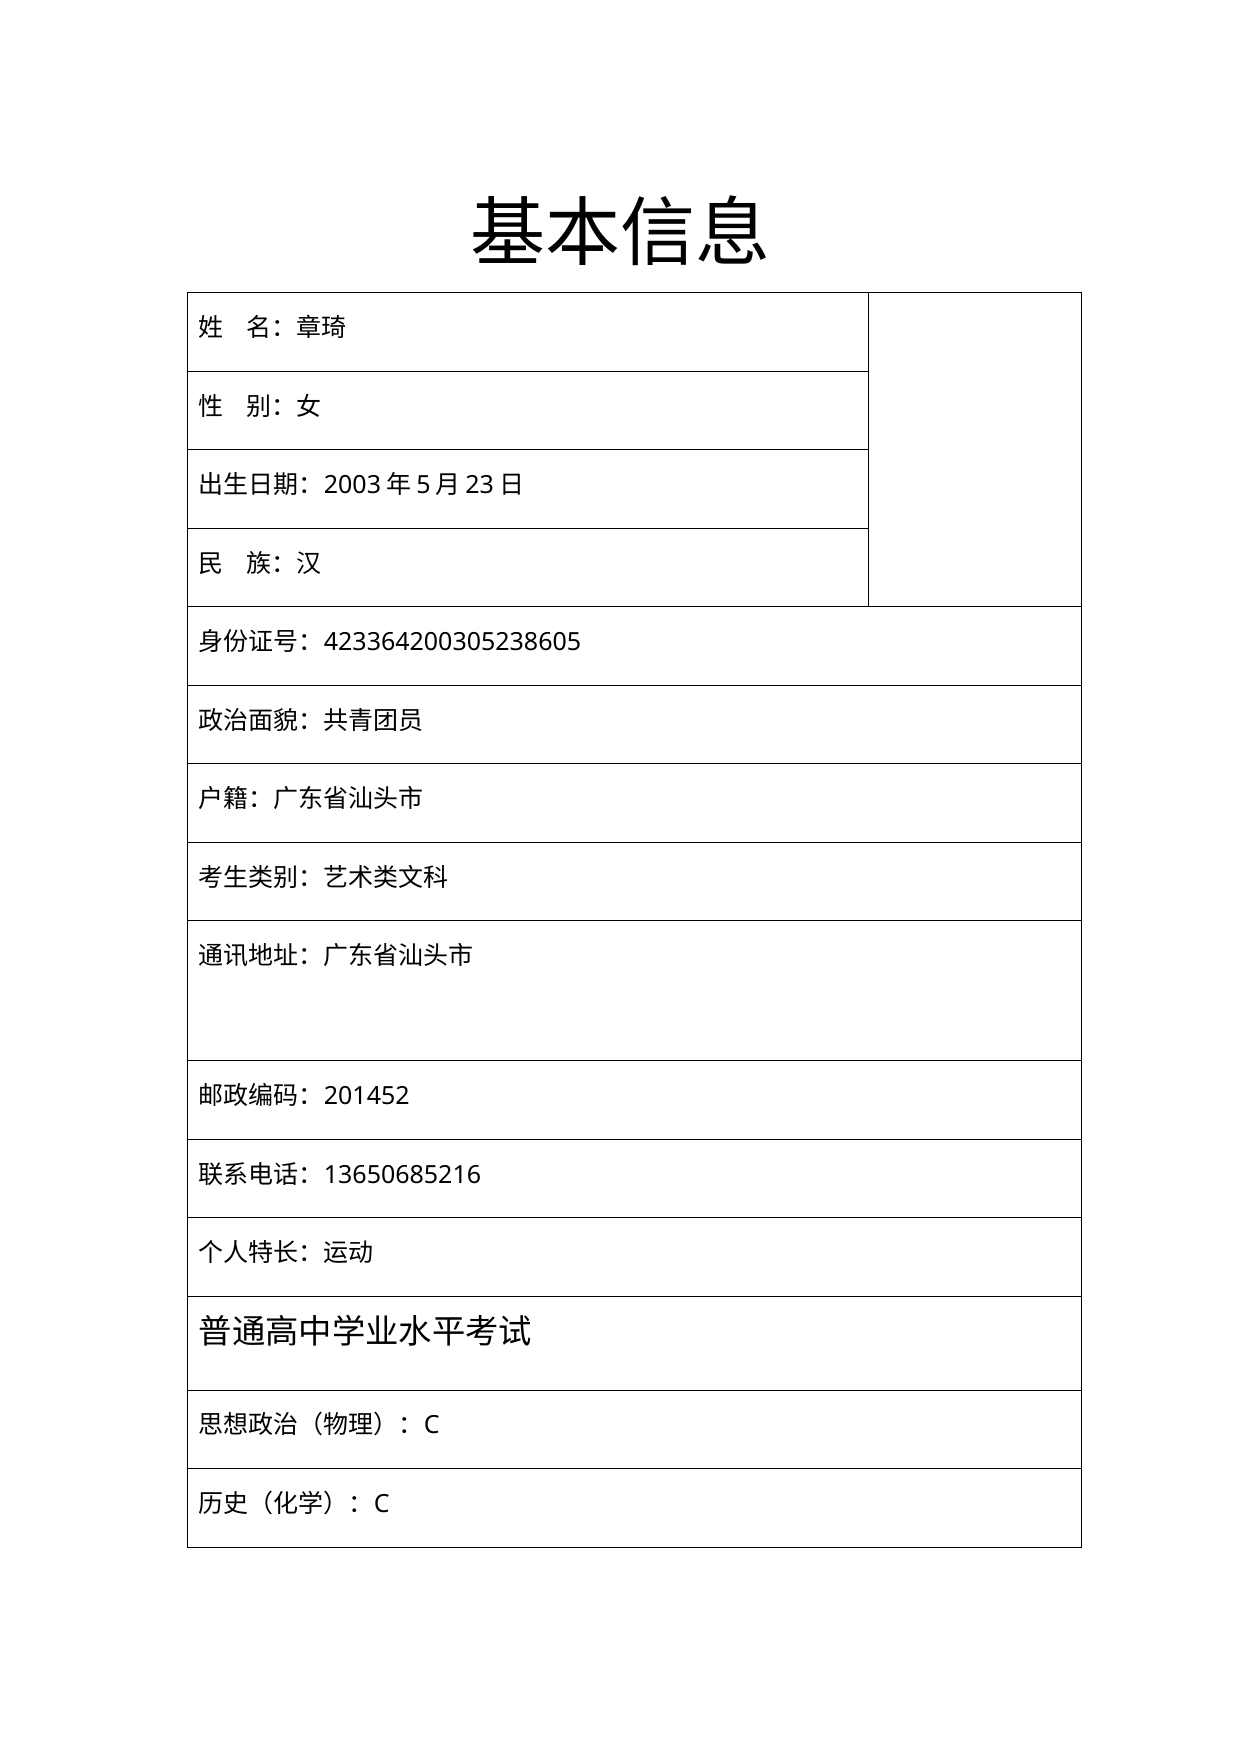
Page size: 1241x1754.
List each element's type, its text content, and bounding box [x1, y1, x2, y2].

table_cell 政治面貌：共青团员 [188, 686, 1081, 763]
table_cell 个人特长：运动 [188, 1218, 1081, 1296]
table_cell 民 族：汉 [188, 529, 868, 606]
table_cell 邮政编码：201452 [188, 1061, 1081, 1139]
table_header 姓 名：章琦 [188, 293, 868, 371]
text 基本信息 [187, 162, 1053, 292]
table_header [869, 293, 1081, 606]
table_cell 性 别：女 [188, 372, 868, 449]
table_cell 历史（化学）：C [188, 1469, 1081, 1547]
table_cell 通讯地址：广东省汕头市 [188, 921, 1081, 1060]
table_cell 普通高中学业水平考试 [188, 1297, 1081, 1389]
table_cell 户籍：广东省汕头市 [188, 764, 1081, 842]
table_cell 身份证号：423364200305238605 [188, 607, 1081, 685]
table_cell 思想政治（物理）：C [188, 1391, 1081, 1468]
table_cell 出生日期：2003年5月23日 [188, 450, 868, 528]
table_cell 联系电话：13650685216 [188, 1140, 1081, 1217]
table_cell 考生类别：艺术类文科 [188, 843, 1081, 920]
